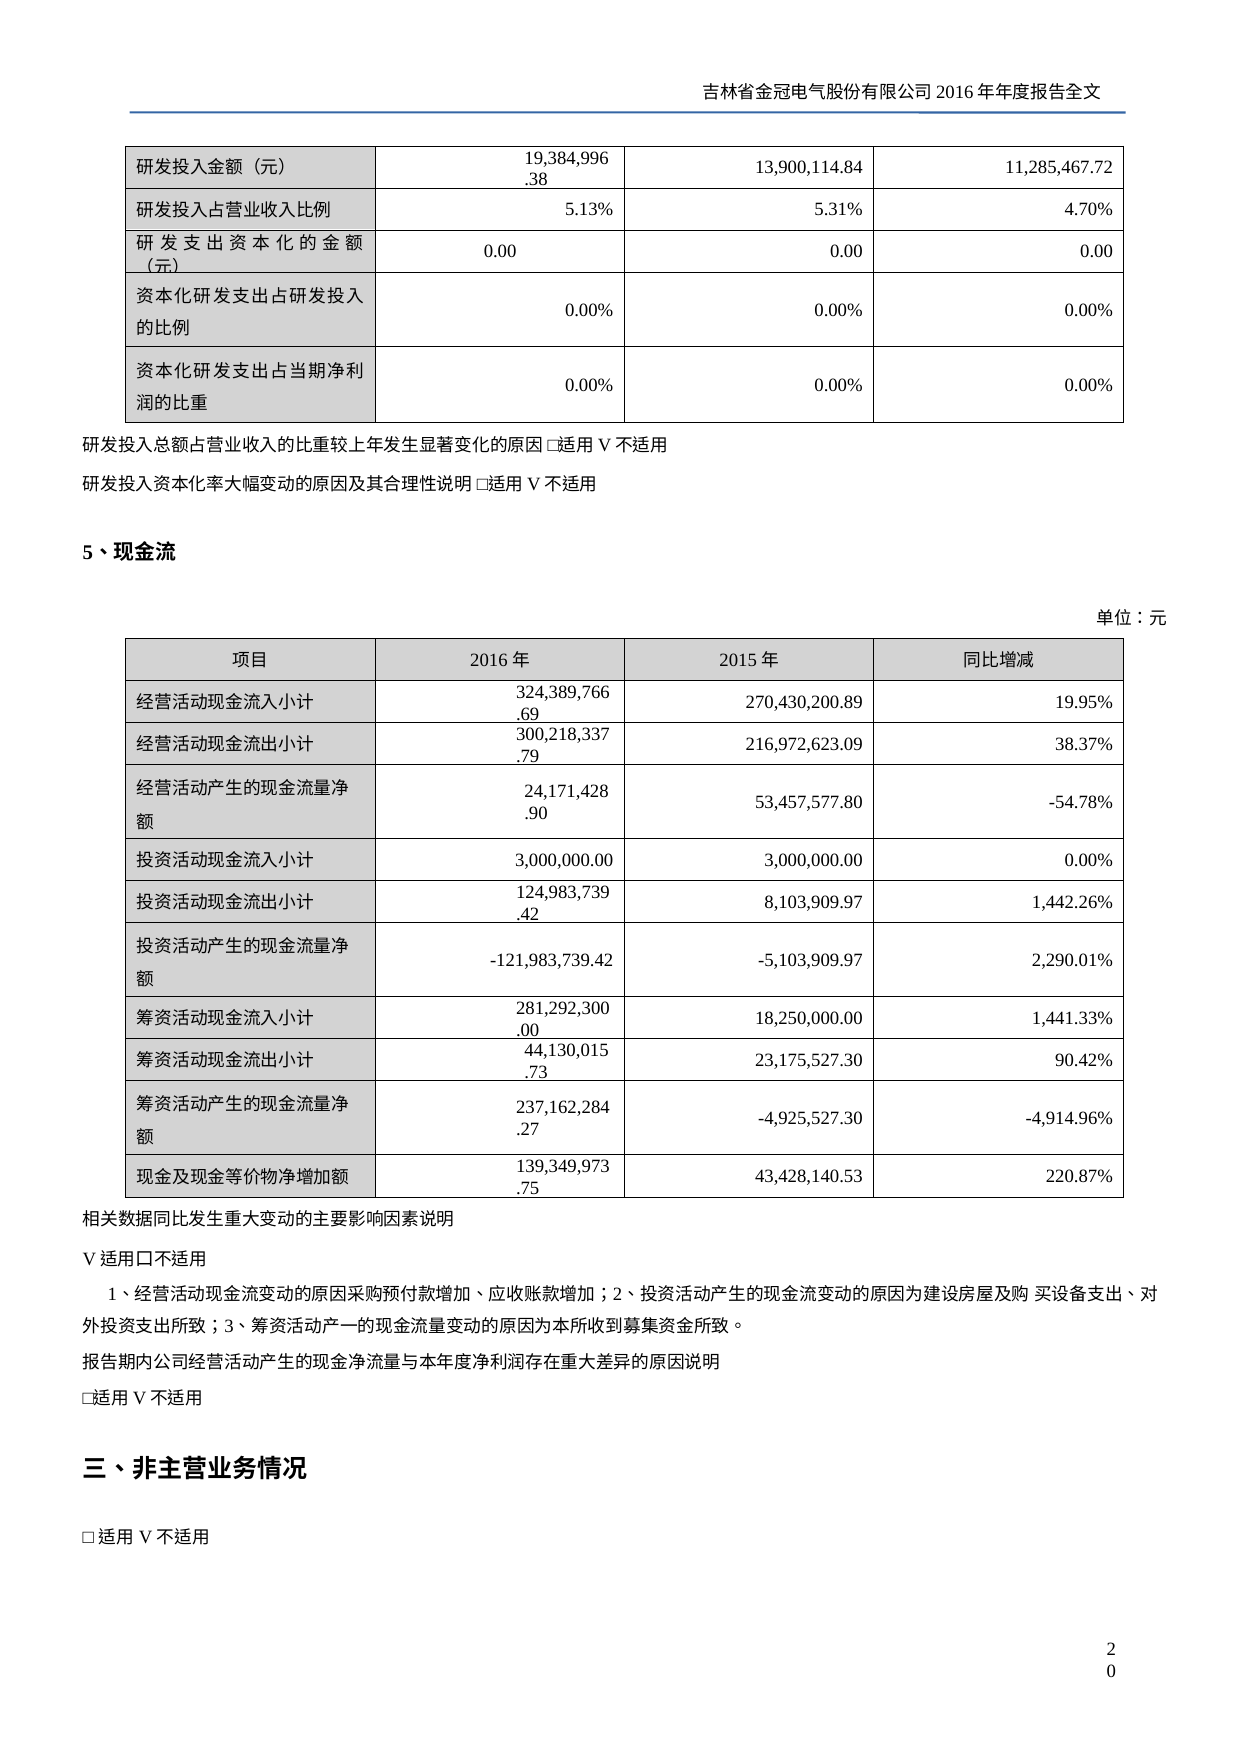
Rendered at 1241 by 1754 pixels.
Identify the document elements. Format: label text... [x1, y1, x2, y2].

text V适用口不适用 [82, 1245, 1167, 1271]
table_cell 8,103,909.97 [625, 881, 873, 922]
table_cell 3,000,000.00 [376, 839, 624, 880]
text 相关数据同比发生重大变动的主要影响因素说明 [82, 1207, 1167, 1231]
table_header 同比增减 [874, 639, 1123, 680]
table_cell 24,171,428.90 [376, 765, 624, 838]
table_cell 0.00 [625, 231, 873, 272]
table_header 11,285,467.72 [874, 147, 1123, 188]
text □ 适用 V 不适用 [82, 1524, 1167, 1549]
table_cell 投资活动现金流入小计 [126, 839, 375, 880]
table_cell 90.42% [874, 1039, 1123, 1080]
text 5、现金流 [82, 537, 1167, 566]
table_cell -4,914.96% [874, 1081, 1123, 1154]
text 1、经营活动现金流变动的原因采购预付款增加、应收账款增加；2、投资活动产生的现金流变动的原因为建设房屋及购 买设备支出、对外投资支出所致；3、筹资活动产一的现金流量变动的原因为本所收到募集资金所致。 [82, 1275, 1167, 1339]
table_cell 216,972,623.09 [625, 723, 873, 764]
table_cell -54.78% [874, 765, 1123, 838]
table_cell 0.00% [625, 347, 873, 422]
table_cell 43,428,140.53 [625, 1155, 873, 1197]
table_cell 23,175,527.30 [625, 1039, 873, 1080]
table_cell 筹资活动现金流出小计 [126, 1039, 375, 1080]
table_cell 124,983,739.42 [376, 881, 624, 922]
table_cell 2,290.01% [874, 923, 1123, 996]
text 研发投入资本化率大幅变动的原因及其合理性说明 □适用V不适用 [82, 462, 1167, 498]
table_cell 0.00 [376, 231, 624, 272]
table_cell 0.00% [625, 273, 873, 346]
table_cell 270,430,200.89 [625, 681, 873, 722]
table_cell 研发支出资本化的金额（元） [126, 231, 375, 272]
table_cell 5.31% [625, 189, 873, 229]
table_cell 1,441.33% [874, 997, 1123, 1038]
table_cell 0.00% [376, 347, 624, 422]
table_cell 0.00 [874, 231, 1123, 272]
table_cell 现金及现金等价物净增加额 [126, 1155, 375, 1197]
table_header 研发投入金额（元） [126, 147, 375, 188]
table_cell 投资活动现金流出小计 [126, 881, 375, 922]
table_header 19,384,996.38 [376, 147, 624, 188]
table_cell 经营活动现金流出小计 [126, 723, 375, 764]
table_cell 19.95% [874, 681, 1123, 722]
table_cell 经营活动产生的现金流量净 额 [126, 765, 375, 838]
table_cell 281,292,300.00 [376, 997, 624, 1038]
text 研发投入总额占营业收入的比重较上年发生显著变化的原因 □适用V不适用 [82, 423, 1167, 458]
table_cell 220.87% [874, 1155, 1123, 1197]
table_cell -5,103,909.97 [625, 923, 873, 996]
table_cell 44,130,015.73 [376, 1039, 624, 1080]
table_cell 324,389,766.69 [376, 681, 624, 722]
table_cell 18,250,000.00 [625, 997, 873, 1038]
table_cell 资本化研发支出占当期净利 润的比重 [126, 347, 375, 422]
table_cell 4.70% [874, 189, 1123, 229]
table_cell 研发投入占营业收入比例 [126, 189, 375, 229]
table_cell -121,983,739.42 [376, 923, 624, 996]
table_cell 资本化研发支出占研发投入 的比例 [126, 273, 375, 346]
table_header 13,900,114.84 [625, 147, 873, 188]
table_cell 3,000,000.00 [625, 839, 873, 880]
table_cell 0.00% [874, 347, 1123, 422]
text □适用V不适用 [82, 1379, 1167, 1411]
table_header 项目 [126, 639, 375, 680]
table_cell 0.00% [874, 839, 1123, 880]
table_cell 0.00% [874, 273, 1123, 346]
table_cell 237,162,284.27 [376, 1081, 624, 1154]
table_cell -4,925,527.30 [625, 1081, 873, 1154]
table_cell 筹资活动产生的现金流量净 额 [126, 1081, 375, 1154]
table_cell 0.00% [376, 273, 624, 346]
table_cell 经营活动现金流入小计 [126, 681, 375, 722]
table_cell 300,218,337.79 [376, 723, 624, 764]
table_cell 1,442.26% [874, 881, 1123, 922]
table_header 2015 年 [625, 639, 873, 680]
text 报告期内公司经营活动产生的现金净流量与本年度净利润存在重大差异的原因说明 [82, 1343, 1167, 1375]
table_cell 筹资活动现金流入小计 [126, 997, 375, 1038]
text 三、非主营业务情况 [82, 1451, 1167, 1485]
table_header 2016 年 [376, 639, 624, 680]
table_cell 38.37% [874, 723, 1123, 764]
table_cell 139,349,973.75 [376, 1155, 624, 1197]
table_cell 5.13% [376, 189, 624, 229]
text 单位：元 [82, 605, 1167, 629]
table_cell 投资活动产生的现金流量净 额 [126, 923, 375, 996]
table_cell 53,457,577.80 [625, 765, 873, 838]
